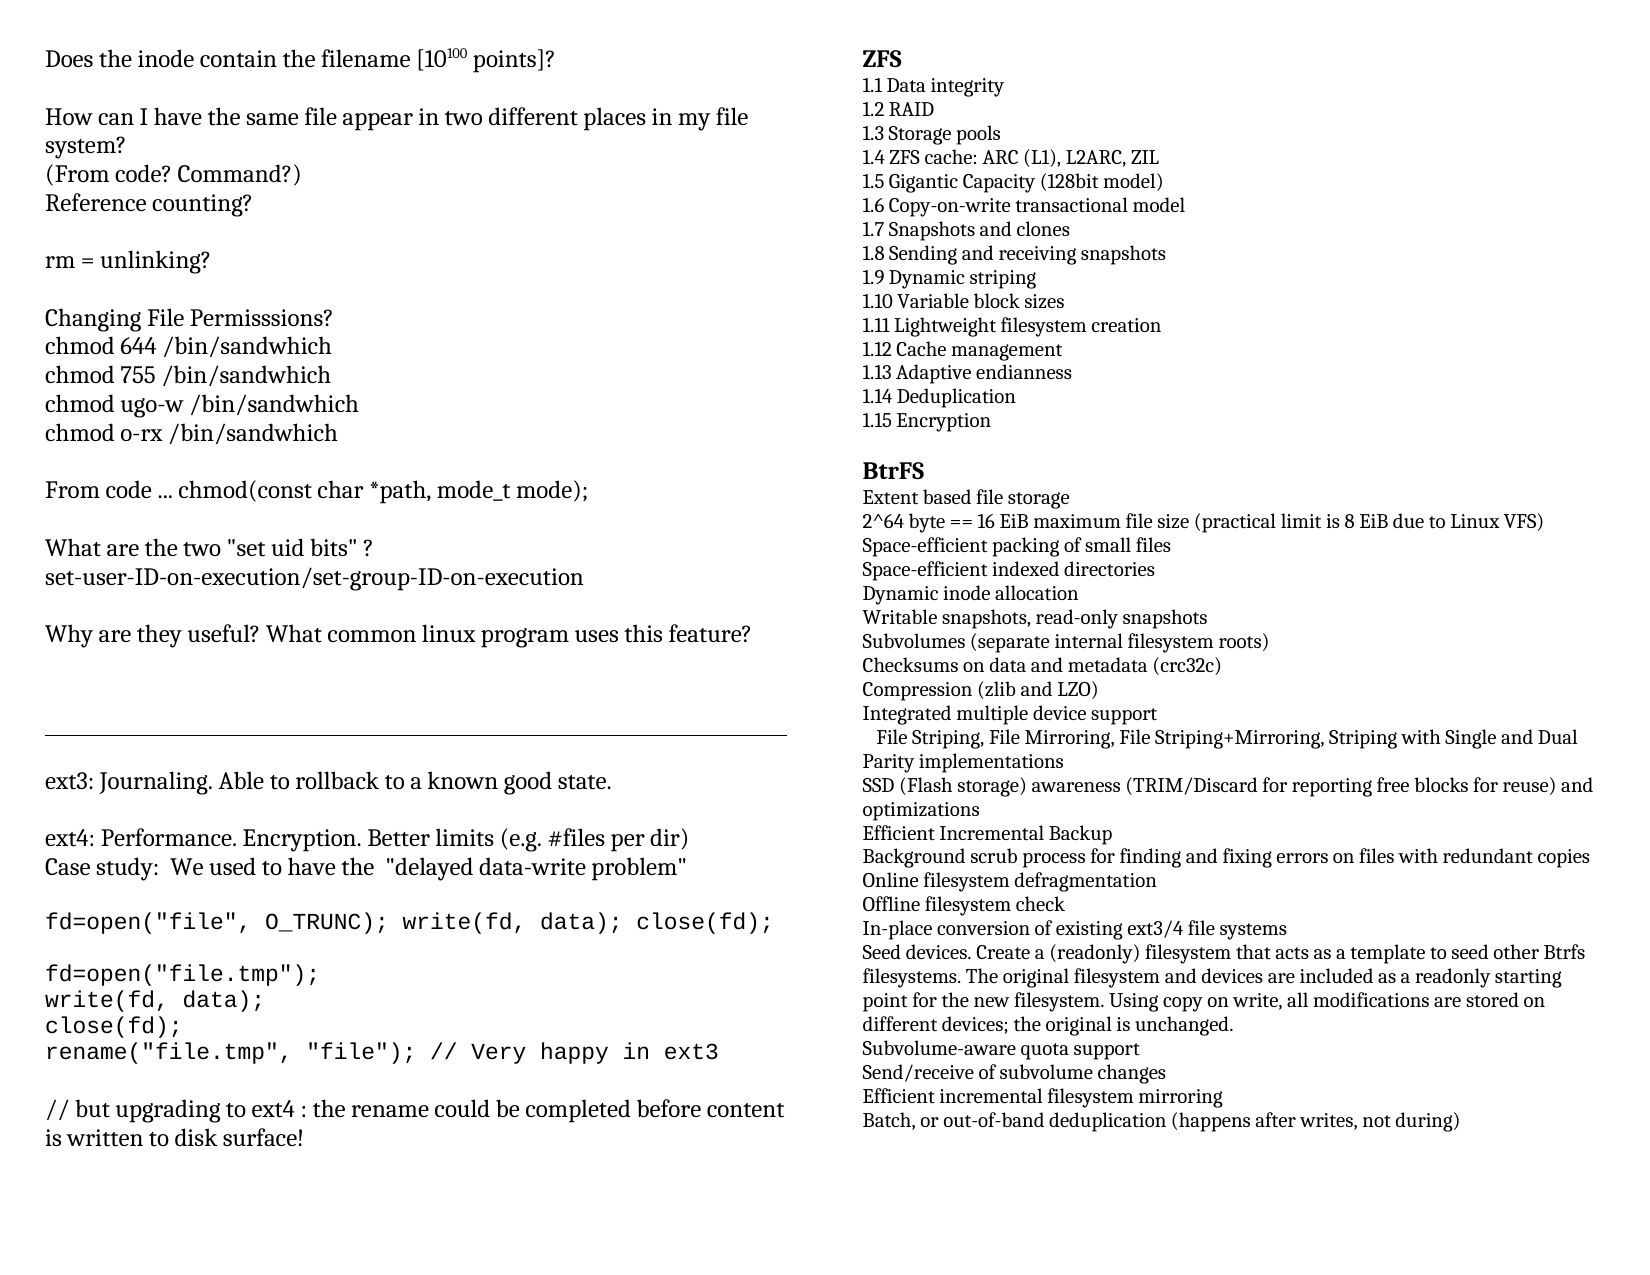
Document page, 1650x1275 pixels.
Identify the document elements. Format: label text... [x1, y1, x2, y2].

text Space-efficient packing of small files [862, 534, 1605, 558]
text 1.7 Snapshots and clones [862, 217, 1605, 241]
text Why are they useful? What common linux program uses this feature? [45, 620, 787, 649]
text SSD (Flash storage) awareness (TRIM/Discard for reporting free blocks for reuse) and optimizations [862, 773, 1605, 821]
text write(fd, data); [45, 988, 787, 1014]
text Compression (zlib and LZO) [862, 677, 1605, 701]
text Reference counting? [45, 189, 787, 217]
text What are the two "set uid bits" ? [45, 534, 787, 562]
text Dynamic inode allocation [862, 582, 1605, 606]
text chmod 644 /bin/sandwhich [45, 332, 787, 361]
text Changing File Permisssions? [45, 304, 787, 332]
text ZFS [862, 45, 1605, 74]
text 1.10 Variable block sizes [862, 289, 1605, 313]
text ext4: Performance. Encryption. Better limits (e.g. #files per dir) [45, 824, 787, 853]
text 1.3 Storage pools [862, 122, 1605, 146]
text 1.14 Deduplication [862, 385, 1605, 409]
text Case study: We used to have the "delayed data-write problem" [45, 853, 787, 882]
text Background scrub process for finding and fixing errors on files with redundant copies [862, 845, 1605, 869]
text set-user-ID-on-execution/set-group-ID-on-execution [45, 562, 787, 591]
text 2^64 byte == 16 EiB maximum file size (practical limit is 8 EiB due to Linux VFS) [862, 510, 1605, 534]
text rename("file.tmp", "file"); // Very happy in ext3 [45, 1040, 787, 1066]
text In-place conversion of existing ext3/4 file systems [862, 917, 1605, 941]
text Subvolume-aware quota support [862, 1037, 1605, 1061]
text Subvolumes (separate internal filesystem roots) [862, 629, 1605, 653]
text From code ... chmod(const char *path, mode_t mode); [45, 476, 787, 505]
text 1.5 Gigantic Capacity (128bit model) [862, 169, 1605, 193]
text File Striping, File Mirroring, File Striping+Mirroring, Striping with Single and Dual Parity implementations [862, 725, 1605, 773]
text Online filesystem defragmentation [862, 869, 1605, 893]
text rm = unlinking? [45, 246, 787, 275]
text Batch, or out-of-band deduplication (happens after writes, not during) [862, 1109, 1605, 1133]
text // but upgrading to ext4 : the rename could be completed before content is written to disk surface! [45, 1095, 787, 1152]
text 1.9 Dynamic striping [862, 265, 1605, 289]
text 1.12 Cache management [862, 337, 1605, 361]
text Efficient Incremental Backup [862, 821, 1605, 845]
text fd=open("file.tmp"); [45, 962, 787, 988]
text chmod o-rx /bin/sandwhich [45, 419, 787, 447]
text Offline filesystem check [862, 893, 1605, 917]
text Does the inode contain the filename [10100 points]? [45, 45, 787, 74]
text (From code? Command?) [45, 160, 787, 189]
text 1.15 Encryption [862, 409, 1605, 433]
text Writable snapshots, read-only snapshots [862, 606, 1605, 629]
text 1.11 Lightweight filesystem creation [862, 313, 1605, 337]
text ext3: Journaling. Able to rollback to a known good state. [45, 767, 787, 796]
text 1.4 ZFS cache: ARC (L1), L2ARC, ZIL [862, 146, 1605, 169]
text close(fd); [45, 1014, 787, 1040]
text chmod 755 /bin/sandwhich [45, 361, 787, 390]
text fd=open("file", O_TRUNC); write(fd, data); close(fd); [45, 911, 787, 937]
text Integrated multiple device support [862, 701, 1605, 725]
text chmod ugo-w /bin/sandwhich [45, 390, 787, 419]
text BtrFS [862, 457, 1605, 486]
text 1.2 RAID [862, 98, 1605, 122]
text Efficient incremental filesystem mirroring [862, 1085, 1605, 1109]
text Extent based file storage [862, 486, 1605, 510]
text Send/receive of subvolume changes [862, 1061, 1605, 1085]
text Seed devices. Create a (readonly) filesystem that acts as a template to seed other Btrfs filesystems. The original filesystem and devices are included as a readonly starting point for the new filesystem. Using copy on write, all modifications are stored on different devices; the original is unchanged. [862, 941, 1605, 1037]
text 1.8 Sending and receiving snapshots [862, 241, 1605, 265]
text 1.6 Copy-on-write transactional model [862, 193, 1605, 217]
text Checksums on data and metadata (crc32c) [862, 653, 1605, 677]
text Space-efficient indexed directories [862, 558, 1605, 582]
text 1.1 Data integrity [862, 74, 1605, 98]
text How can I have the same file appear in two different places in my file system? [45, 102, 787, 160]
text 1.13 Adaptive endianness [862, 361, 1605, 385]
